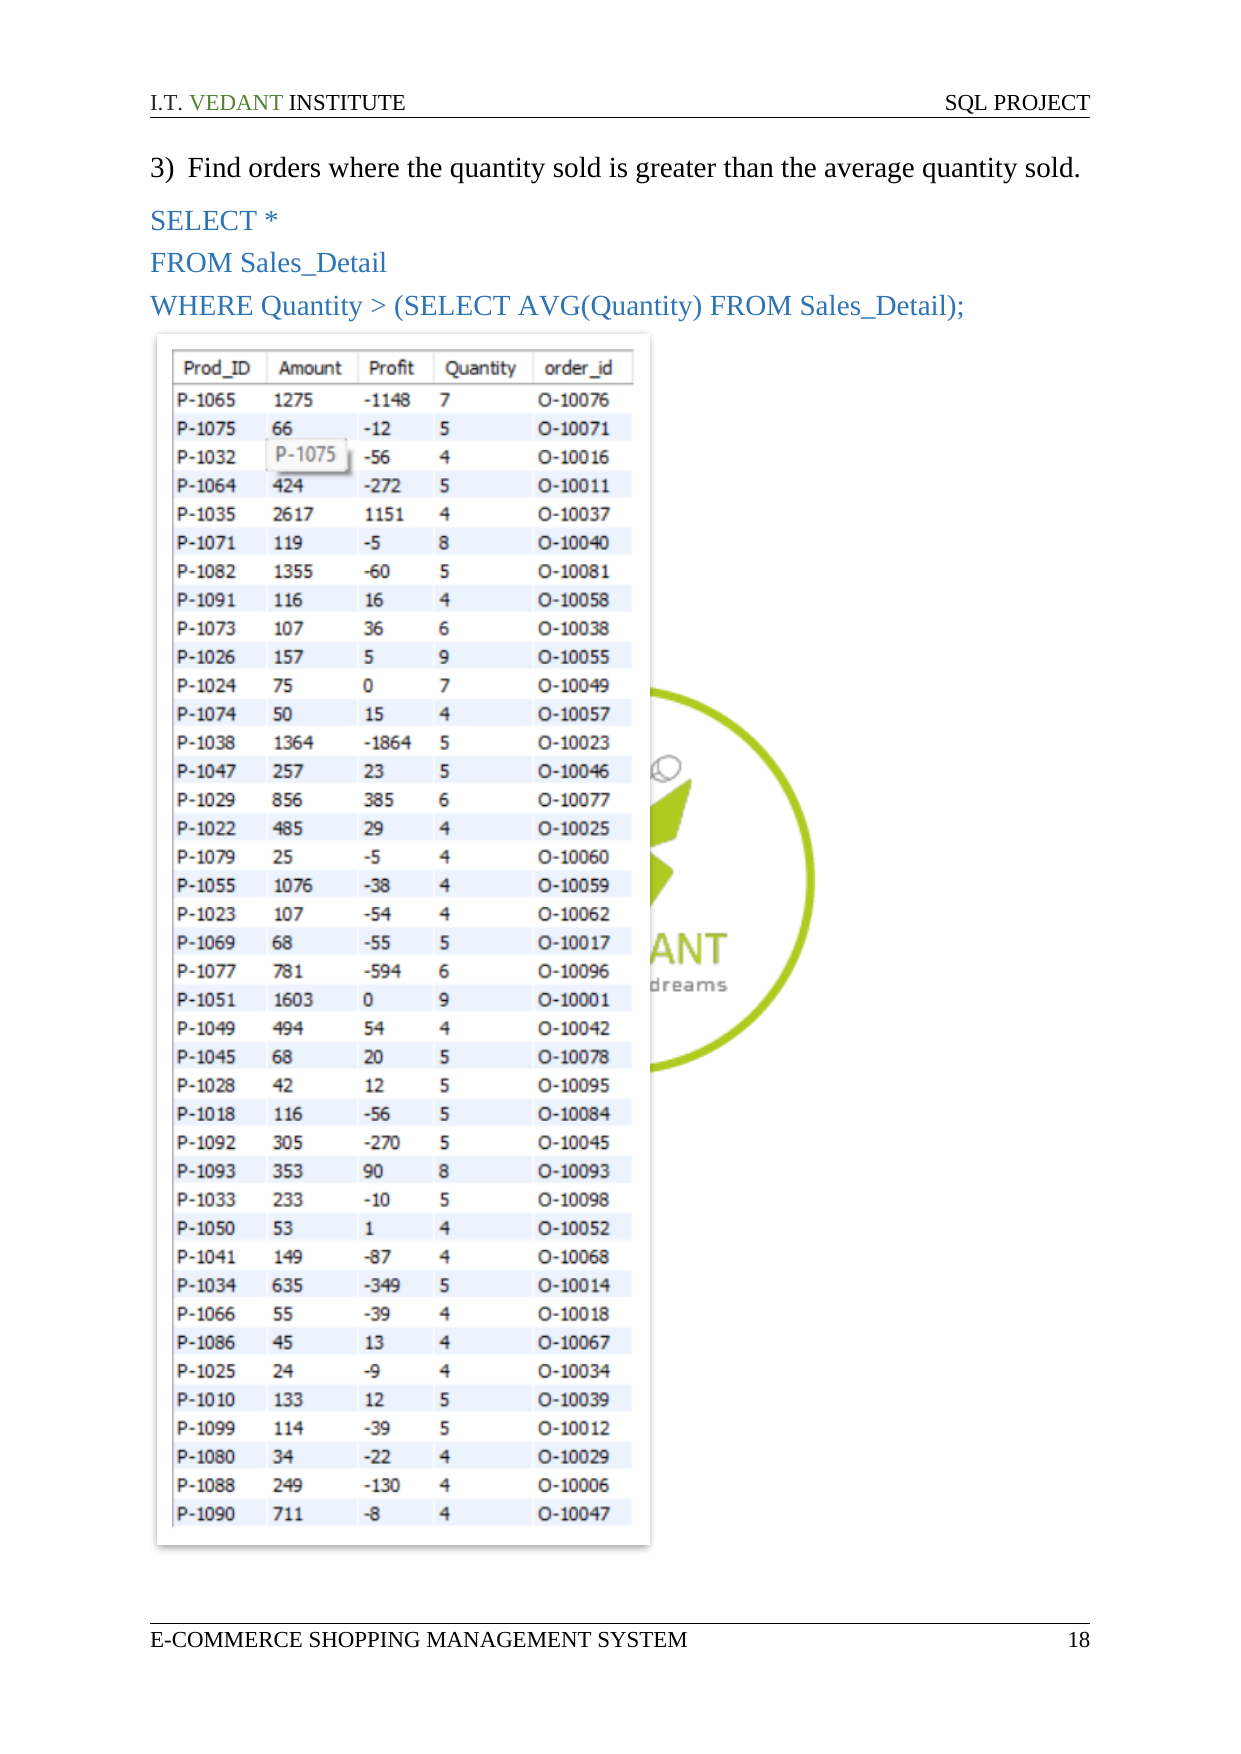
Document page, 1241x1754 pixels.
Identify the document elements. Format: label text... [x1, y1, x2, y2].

picture [650, 667, 830, 1086]
text SELECT * [150, 203, 1090, 236]
picture [172, 349, 635, 1530]
text FROM Sales_Detail [150, 245, 1090, 279]
text WHERE Quantity > (SELECT AVG(Quantity) FROM Sales_Detail); [150, 288, 1090, 321]
list Find orders where the quantity sold is greater than the average quantity sold. [150, 150, 1090, 183]
